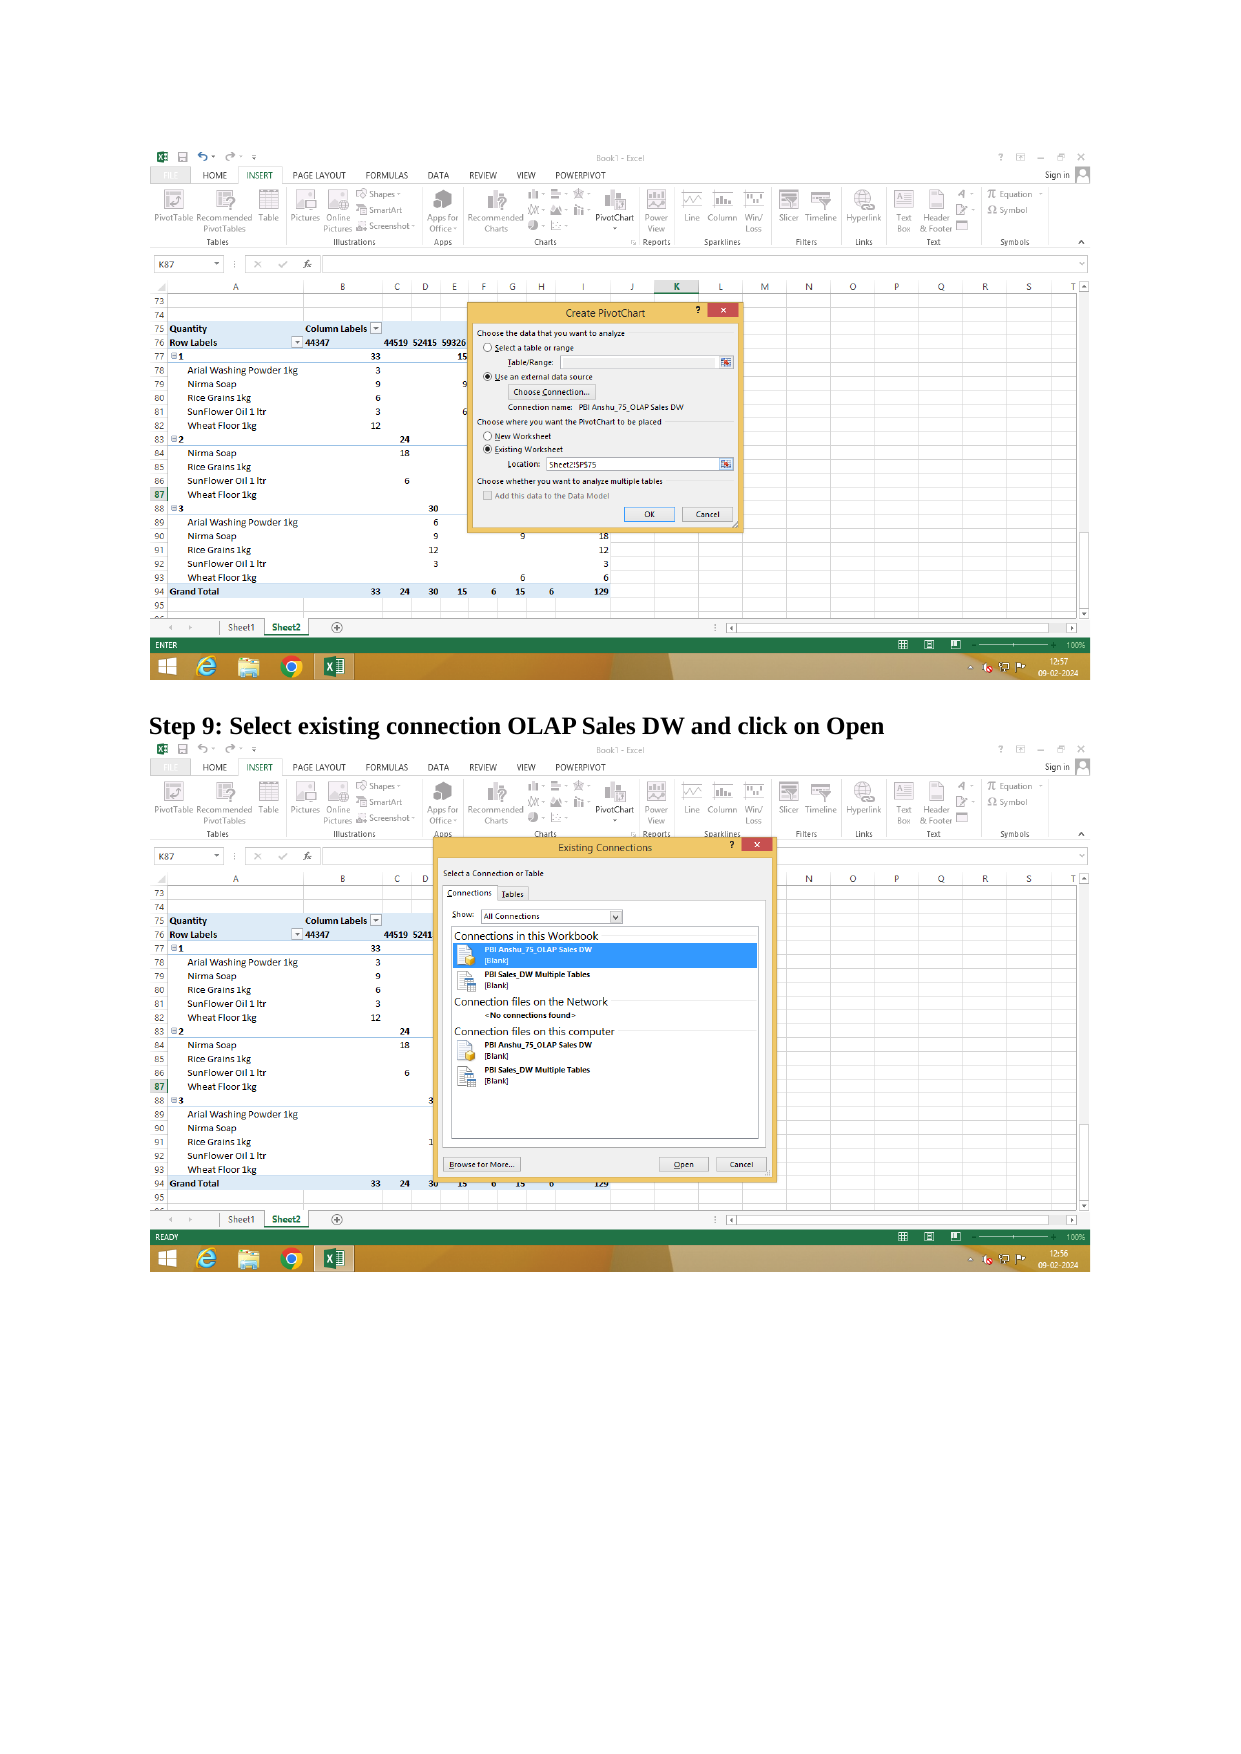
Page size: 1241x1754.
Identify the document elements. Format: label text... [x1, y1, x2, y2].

picture [150, 150, 1091, 680]
text Step 9: Select existing connection OLAP Sales DW and click on Open [148, 711, 1090, 740]
picture [150, 742, 1091, 1272]
